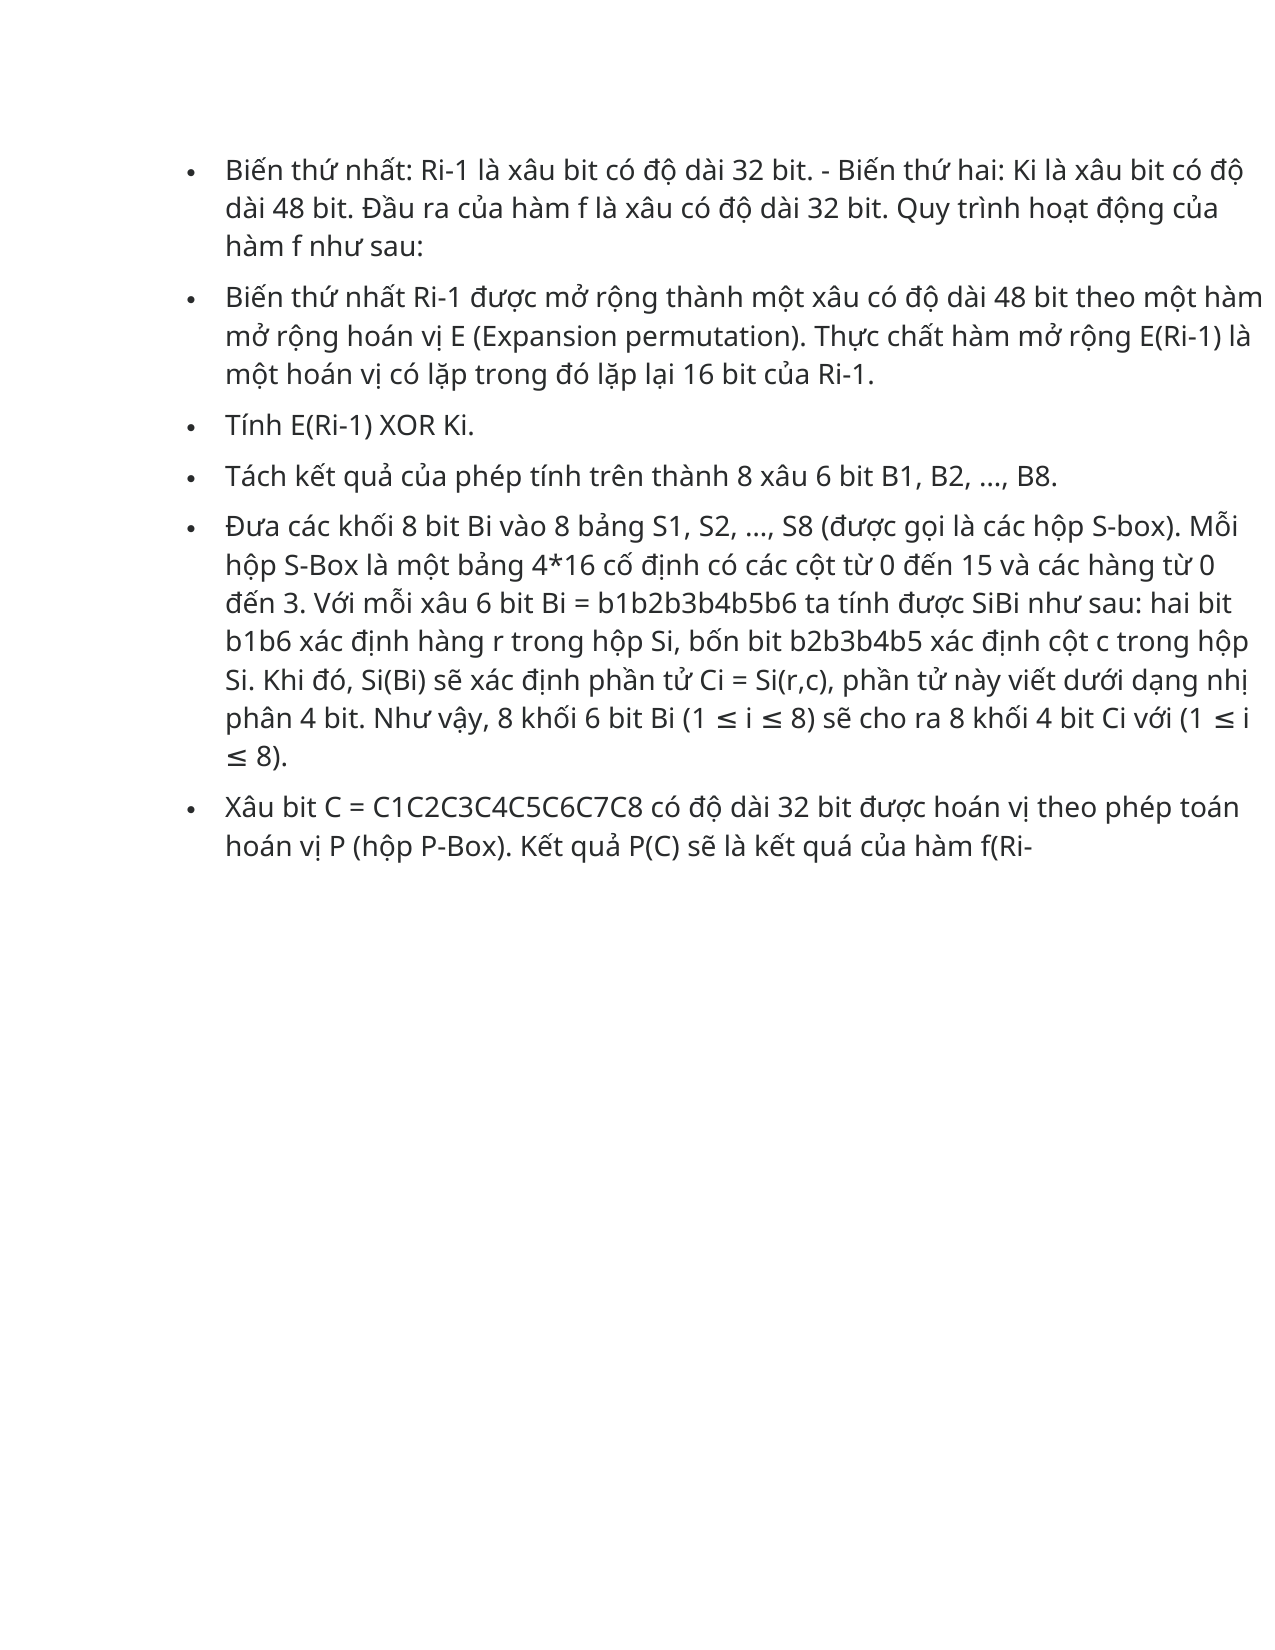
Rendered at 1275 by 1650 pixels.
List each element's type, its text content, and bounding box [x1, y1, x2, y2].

list Tính E(Ri-1) XOR Ki. [187, 405, 1270, 443]
list Xâu bit C = C1C2C3C4C5C6C7C8 có độ dài 32 bit được hoán vị theo phép toán hoán vị P (hộp P-Box). Kết quả P(C) sẽ là kết quá của hàm f(Ri-1,Ki). [187, 787, 1270, 864]
list Tách kết quả của phép tính trên thành 8 xâu 6 bit B1, B2, …, B8. [187, 456, 1270, 494]
list Biến thứ nhất Ri-1 được mở rộng thành một xâu có độ dài 48 bit theo một hàm mở rộng hoán vị E (Expansion permutation). Thực chất hàm mở rộng E(Ri-1) là một hoán vị có lặp trong đó lặp lại 16 bit của Ri-1. [187, 277, 1270, 392]
list Biến thứ nhất: Ri-1 là xâu bit có độ dài 32 bit. - Biến thứ hai: Ki là xâu bit có độ dài 48 bit. Đầu ra của hàm f là xâu có độ dài 32 bit. Quy trình hoạt động của hàm f như sau: [187, 150, 1270, 265]
list Đưa các khối 8 bit Bi vào 8 bảng S1, S2, …, S8 (được gọi là các hộp S-box). Mỗi hộp S-Box là một bảng 4*16 cố định có các cột từ 0 đến 15 và các hàng từ 0 đến 3. Với mỗi xâu 6 bit Bi = b1b2b3b4b5b6 ta tính được SiBi như sau: hai bit b1b6 xác định hàng r trong hộp Si, bốn bit b2b3b4b5 xác định cột c trong hộp Si. Khi đó, Si(Bi) sẽ xác định phần tử Ci = Si(r,c), phần tử này viết dưới dạng nhị phân 4 bit. Như vậy, 8 khối 6 bit Bi (1 ≤ i ≤ 8) sẽ cho ra 8 khối 4 bit Ci với (1 ≤ i ≤ 8). [187, 507, 1270, 775]
